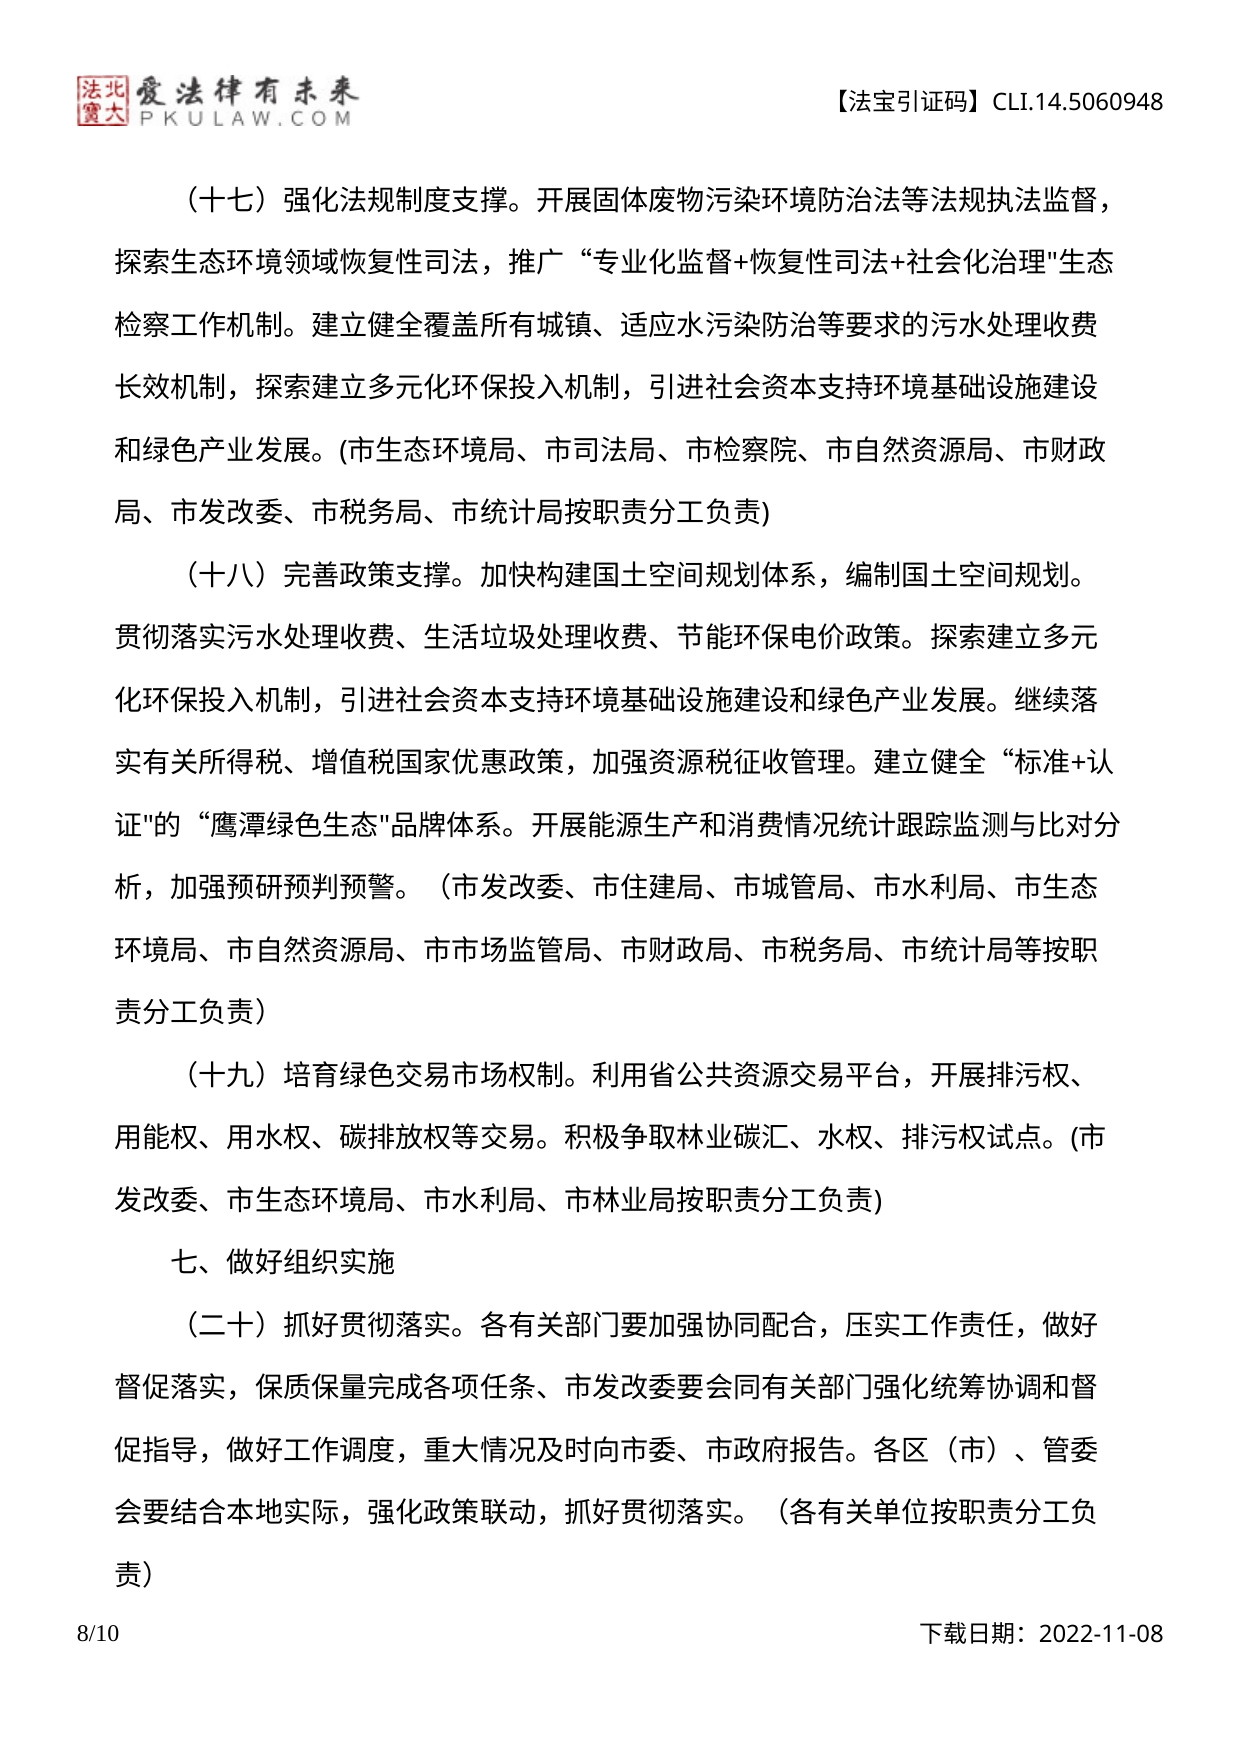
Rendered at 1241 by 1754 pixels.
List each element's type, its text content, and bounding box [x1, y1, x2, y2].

text 七、做好组织实施 [114, 1218, 1126, 1281]
text （十九）培育绿色交易市场权制。利用省公共资源交易平台，开展排污权、用能权、用水权、碳排放权等交易。积极争取林业碳汇、水权、排污权试点。(市发改委、市生态环境局、市水利局、市林业局按职责分工负责) [114, 1031, 1126, 1218]
picture [76, 75, 361, 126]
text （二十）抓好贯彻落实。各有关部门要加强协同配合，压实工作责任，做好督促落实，保质保量完成各项任条、市发改委要会同有关部门强化统筹协调和督促指导，做好工作调度，重大情况及时向市委、市政府报告。各区（市）、管委会要结合本地实际，强化政策联动，抓好贯彻落实。（各有关单位按职责分工负责） [114, 1281, 1126, 1593]
text （十八）完善政策支撑。加快构建国土空间规划体系，编制国土空间规划。贯彻落实污水处理收费、生活垃圾处理收费、节能环保电价政策。探索建立多元化环保投入机制，引进社会资本支持环境基础设施建设和绿色产业发展。继续落实有关所得税、增值税国家优惠政策，加强资源税征收管理。建立健全“标准+认证"的“鹰潭绿色生态"品牌体系。开展能源生产和消费情况统计跟踪监测与比对分析，加强预研预判预警。（市发改委、市住建局、市城管局、市水利局、市生态环境局、市自然资源局、市市场监管局、市财政局、市税务局、市统计局等按职责分工负责） [114, 531, 1126, 1031]
text （十七）强化法规制度支撑。开展固体废物污染环境防治法等法规执法监督，探索生态环境领域恢复性司法，推广“专业化监督+恢复性司法+社会化治理"生态检察工作机制。建立健全覆盖所有城镇、适应水污染防治等要求的污水处理收费长效机制，探索建立多元化环保投入机制，引进社会资本支持环境基础设施建设和绿色产业发展。(市生态环境局、市司法局、市检察院、市自然资源局、市财政局、市发改委、市税务局、市统计局按职责分工负责) [114, 156, 1126, 531]
